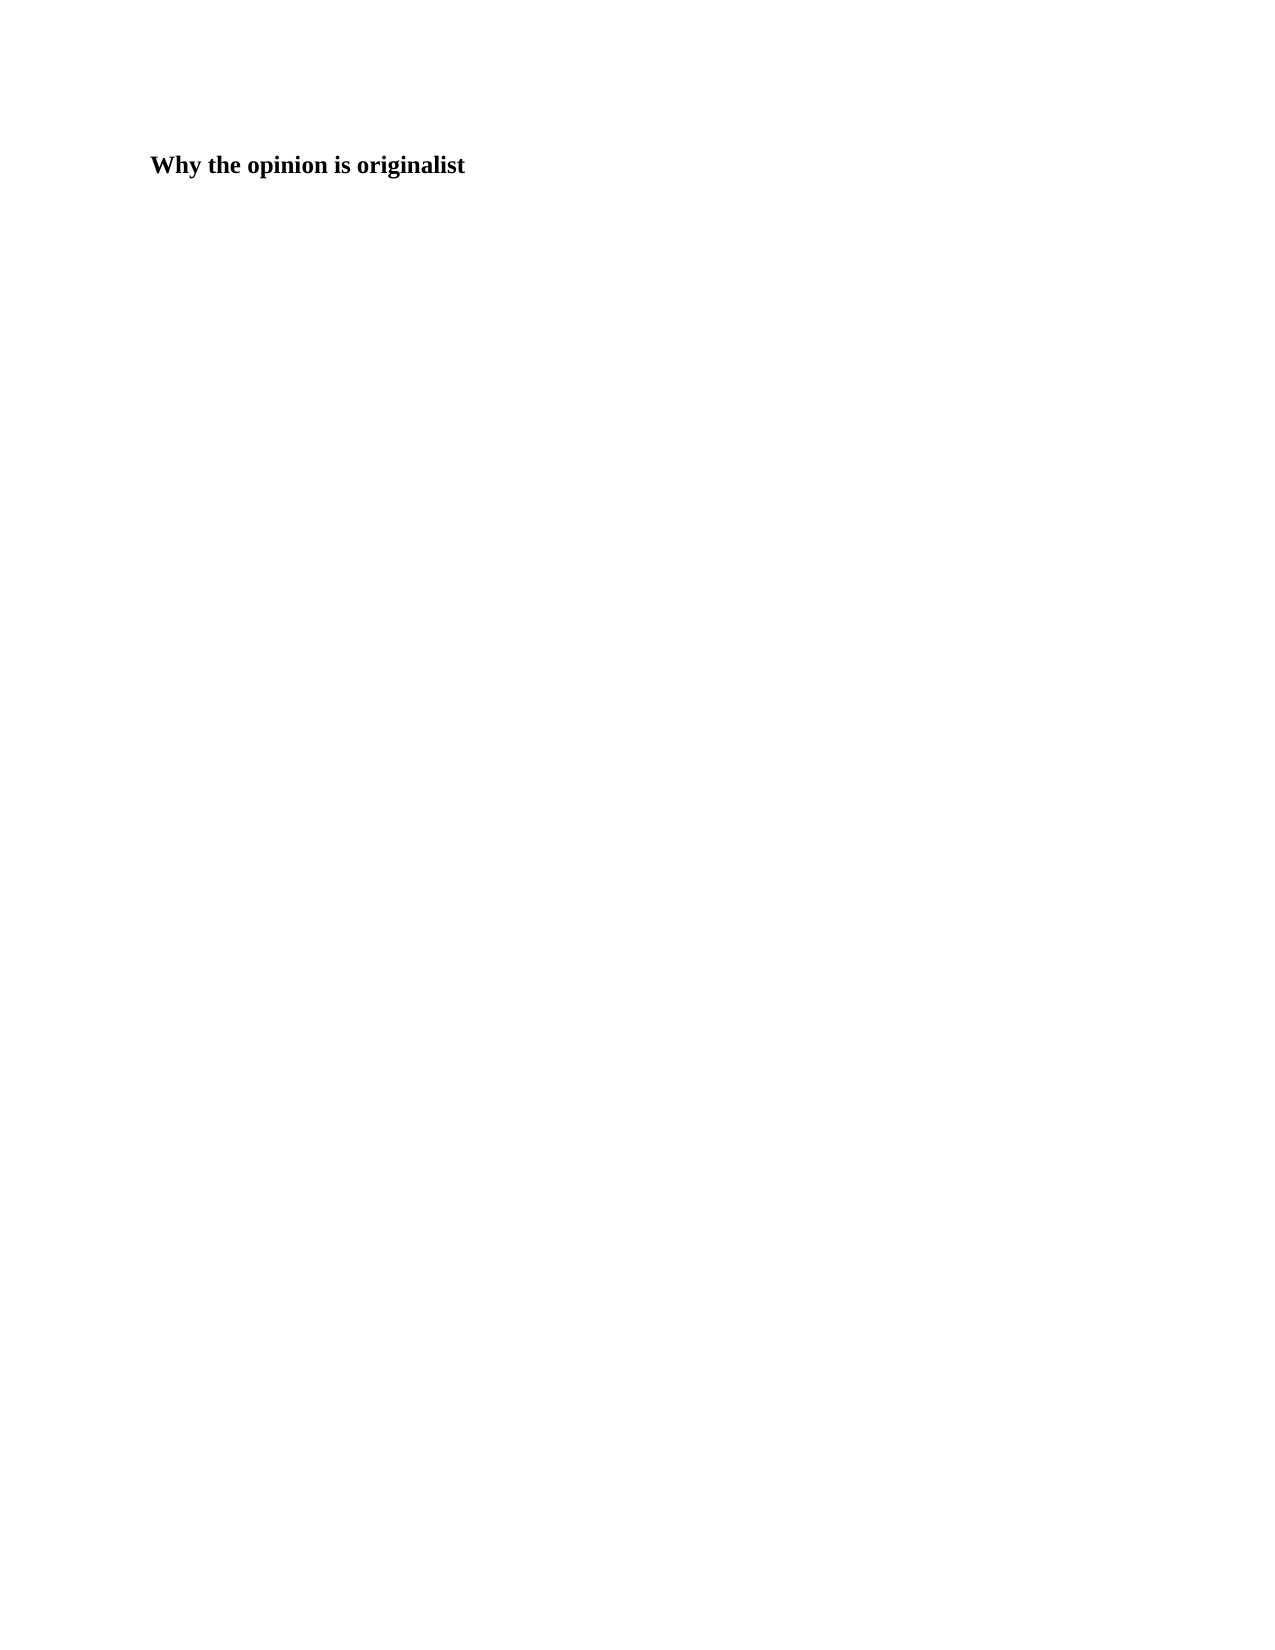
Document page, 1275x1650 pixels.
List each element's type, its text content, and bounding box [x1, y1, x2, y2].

text Why the opinion is originalist [150, 150, 1125, 179]
